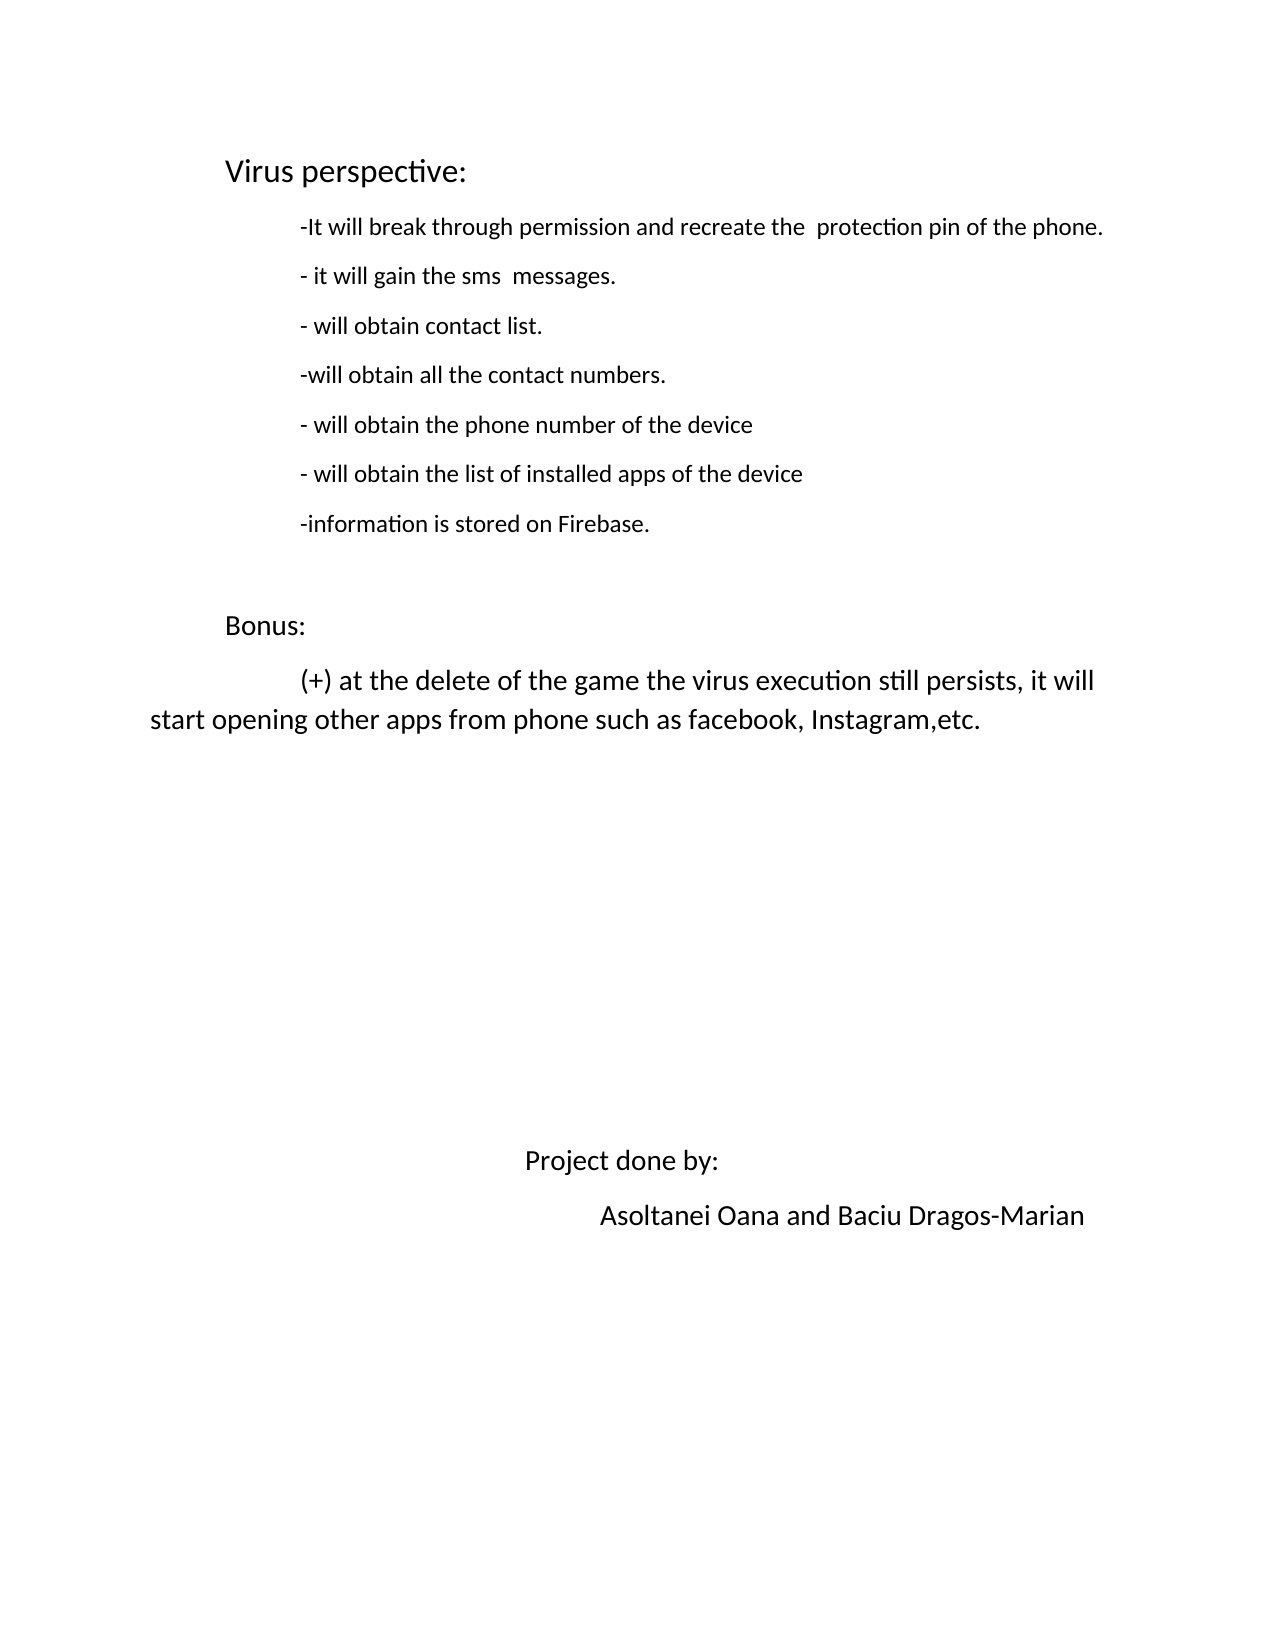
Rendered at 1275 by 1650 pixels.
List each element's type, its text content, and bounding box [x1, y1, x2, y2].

text Project done by: [150, 1142, 1125, 1177]
text Asoltanei Oana and Baciu Dragos-Marian [150, 1197, 1125, 1232]
text -will obtain all the contact numbers. [225, 359, 1125, 390]
text Virus perspective: [150, 150, 1125, 191]
text -information is stored on Firebase. [225, 508, 1125, 539]
text - will obtain the phone number of the device [225, 409, 1125, 439]
text Bonus: [150, 607, 1125, 643]
text (+) at the delete of the game the virus execution still persists, it will start opening other apps from phone such as facebook, Instagram,etc. [150, 662, 1125, 736]
text -It will break through permission and recreate the protection pin of the phone. [225, 211, 1125, 241]
text - will obtain contact list. [225, 310, 1125, 340]
text - it will gain the sms messages. [225, 260, 1125, 291]
text - will obtain the list of installed apps of the device [225, 458, 1125, 489]
